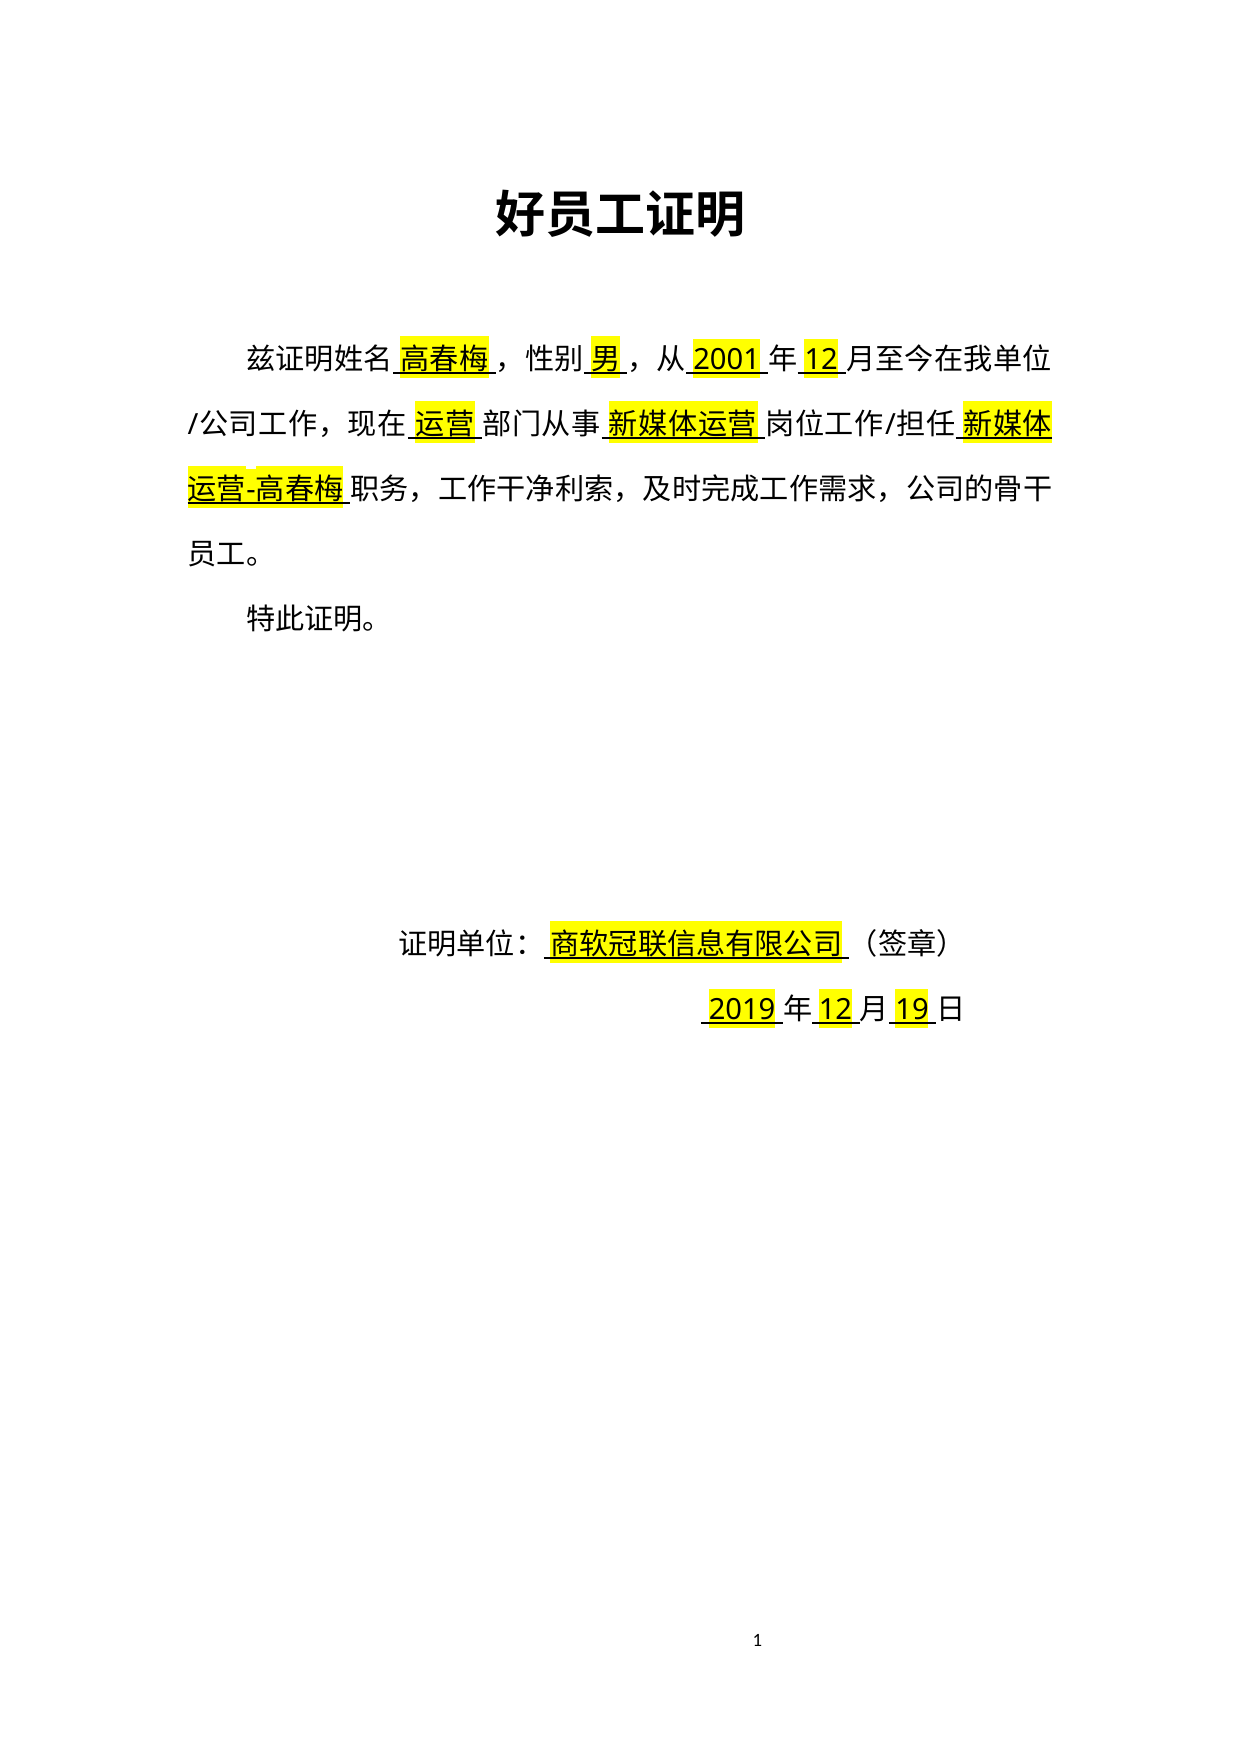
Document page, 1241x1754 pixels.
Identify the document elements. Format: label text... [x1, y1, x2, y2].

text 证明单位： 商软冠联信息有限公司 （签章） [187, 909, 965, 974]
text 2019 年 12 月 19 日 [187, 974, 965, 1039]
text 特此证明。 [187, 584, 1053, 649]
text 兹证明姓名 高春梅 ，性别 男 ，从 2001 年 12 月至今在我单位/公司工作，现在 运营 部门从事 新媒体运营 岗位工作/担任 新媒体运营-高春梅 职务，工作干净利索，及时完成工作需求，公司的骨干员工。 [187, 324, 1053, 584]
text 好员工证明 [187, 162, 1053, 259]
